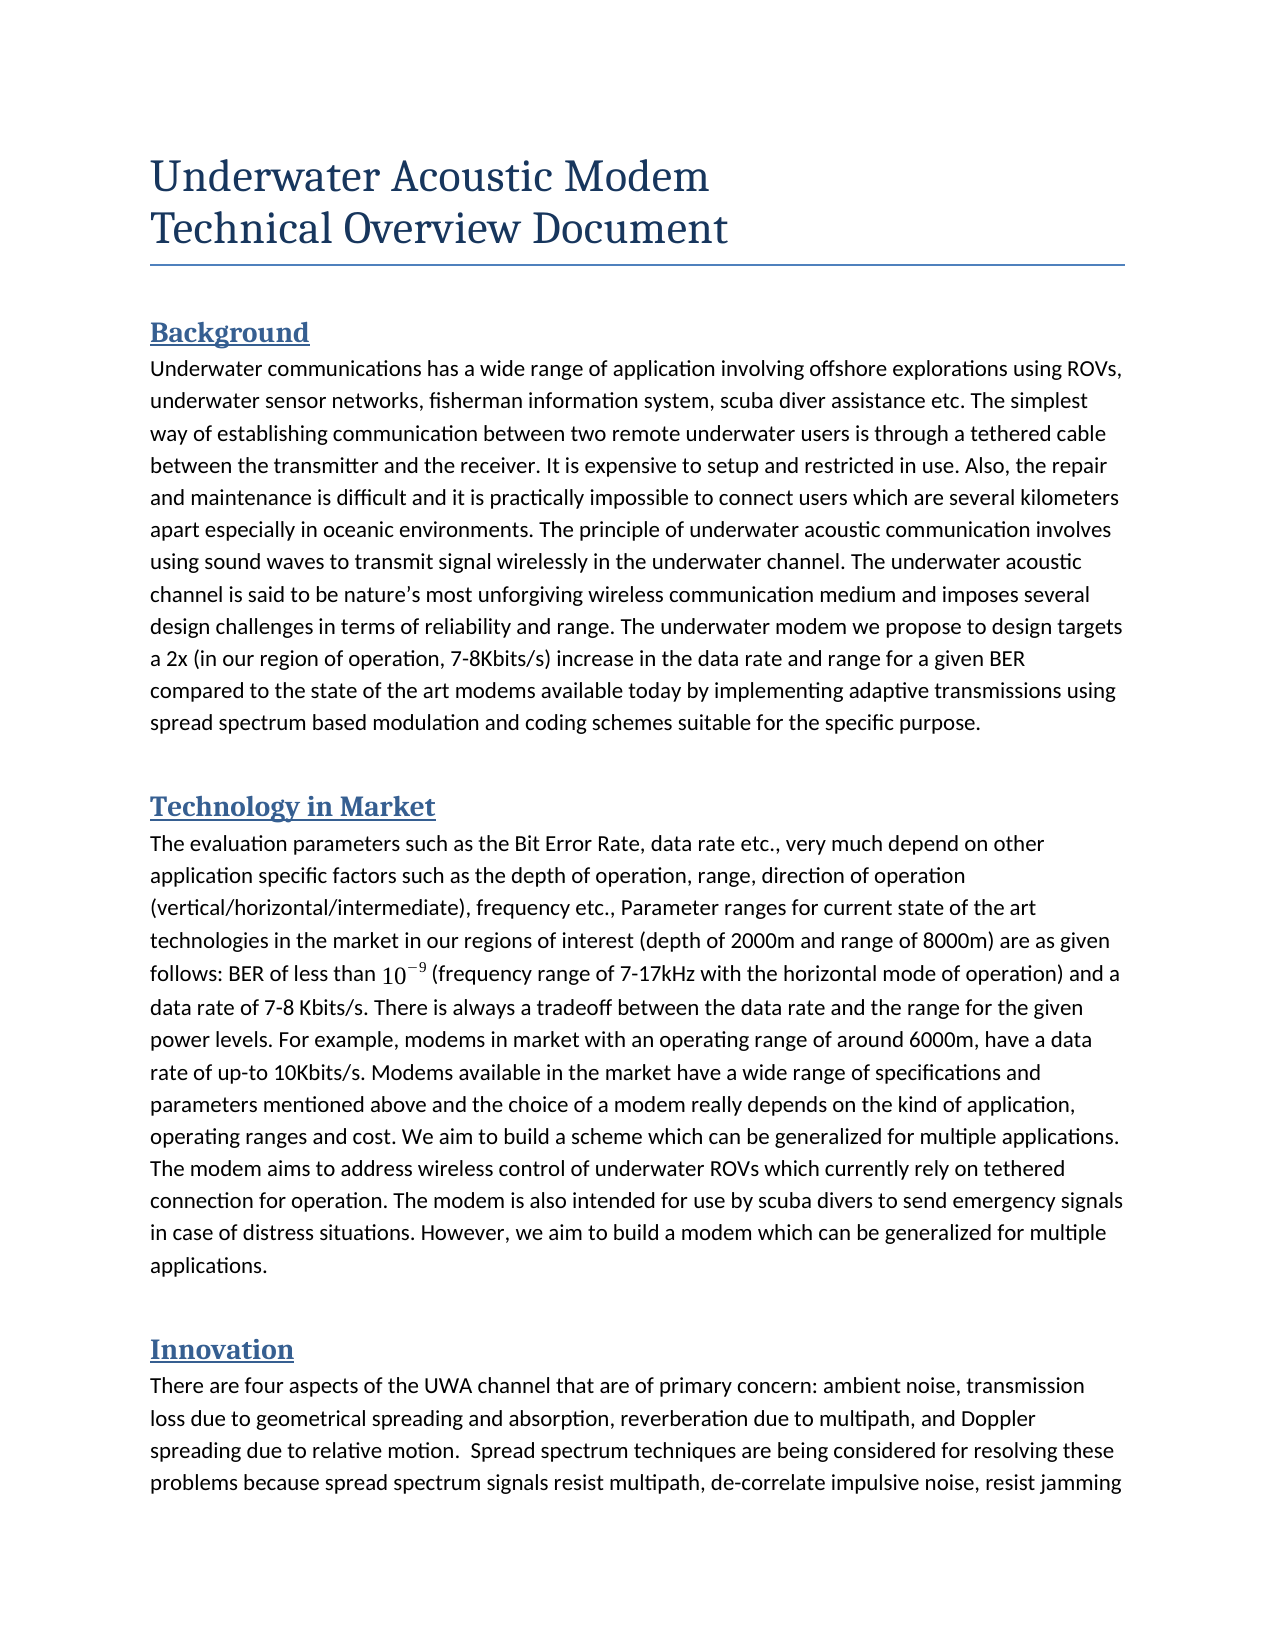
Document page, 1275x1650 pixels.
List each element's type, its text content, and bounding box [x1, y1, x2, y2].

title Underwater Acoustic Modem [150, 150, 1125, 203]
text Underwater communications has a wide range of application involving offshore explorations using ROVs, underwater sensor networks, fisherman information system, scuba diver assistance etc. The simplest way of establishing communication between two remote underwater users is through a tethered cable between the transmitter and the receiver. It is expensive to setup and restricted in use. Also, the repair and maintenance is difficult and it is practically impossible to connect users which are several kilometers apart especially in oceanic environments. The principle of underwater acoustic communication involves using sound waves to transmit signal wirelessly in the underwater channel. The underwater acoustic channel is said to be nature’s most unforgiving wireless communication medium and imposes several design challenges in terms of reliability and range. The underwater modem we propose to design targets a 2x (in our region of operation, 7-8Kbits/s) increase in the data rate and range for a given BER compared to the state of the art modems available today by implementing adaptive transmissions using spread spectrum based modulation and coding schemes suitable for the specific purpose. [150, 354, 1125, 736]
subtitle Innovation [150, 1333, 1125, 1366]
text The evaluation parameters such as the Bit Error Rate, data rate etc., very much depend on other application specific factors such as the depth of operation, range, direction of operation (vertical/horizontal/intermediate), frequency etc., Parameter ranges for current state of the art technologies in the market in our regions of interest (depth of 2000m and range of 8000m) are as given follows: BER of less than (frequency range of 7-17kHz with the horizontal mode of operation) and a data rate of 7-8 Kbits/s. There is always a tradeoff between the data rate and the range for the given power levels. For example, modems in market with an operating range of around 6000m, have a data rate of up-to 10Kbits/s. Modems available in the market have a wide range of specifications and parameters mentioned above and the choice of a modem really depends on the kind of application, operating ranges and cost. We aim to build a scheme which can be generalized for multiple applications. The modem aims to address wireless control of underwater ROVs which currently rely on tethered connection for operation. The modem is also intended for use by scuba divers to send emergency signals in case of distress situations. However, we aim to build a modem which can be generalized for multiple applications. [150, 829, 1125, 1279]
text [150, 1371, 1125, 1496]
subtitle Technology in Market [150, 791, 1125, 824]
title Technical Overview Document [150, 203, 1125, 264]
subtitle Background [150, 316, 1125, 349]
